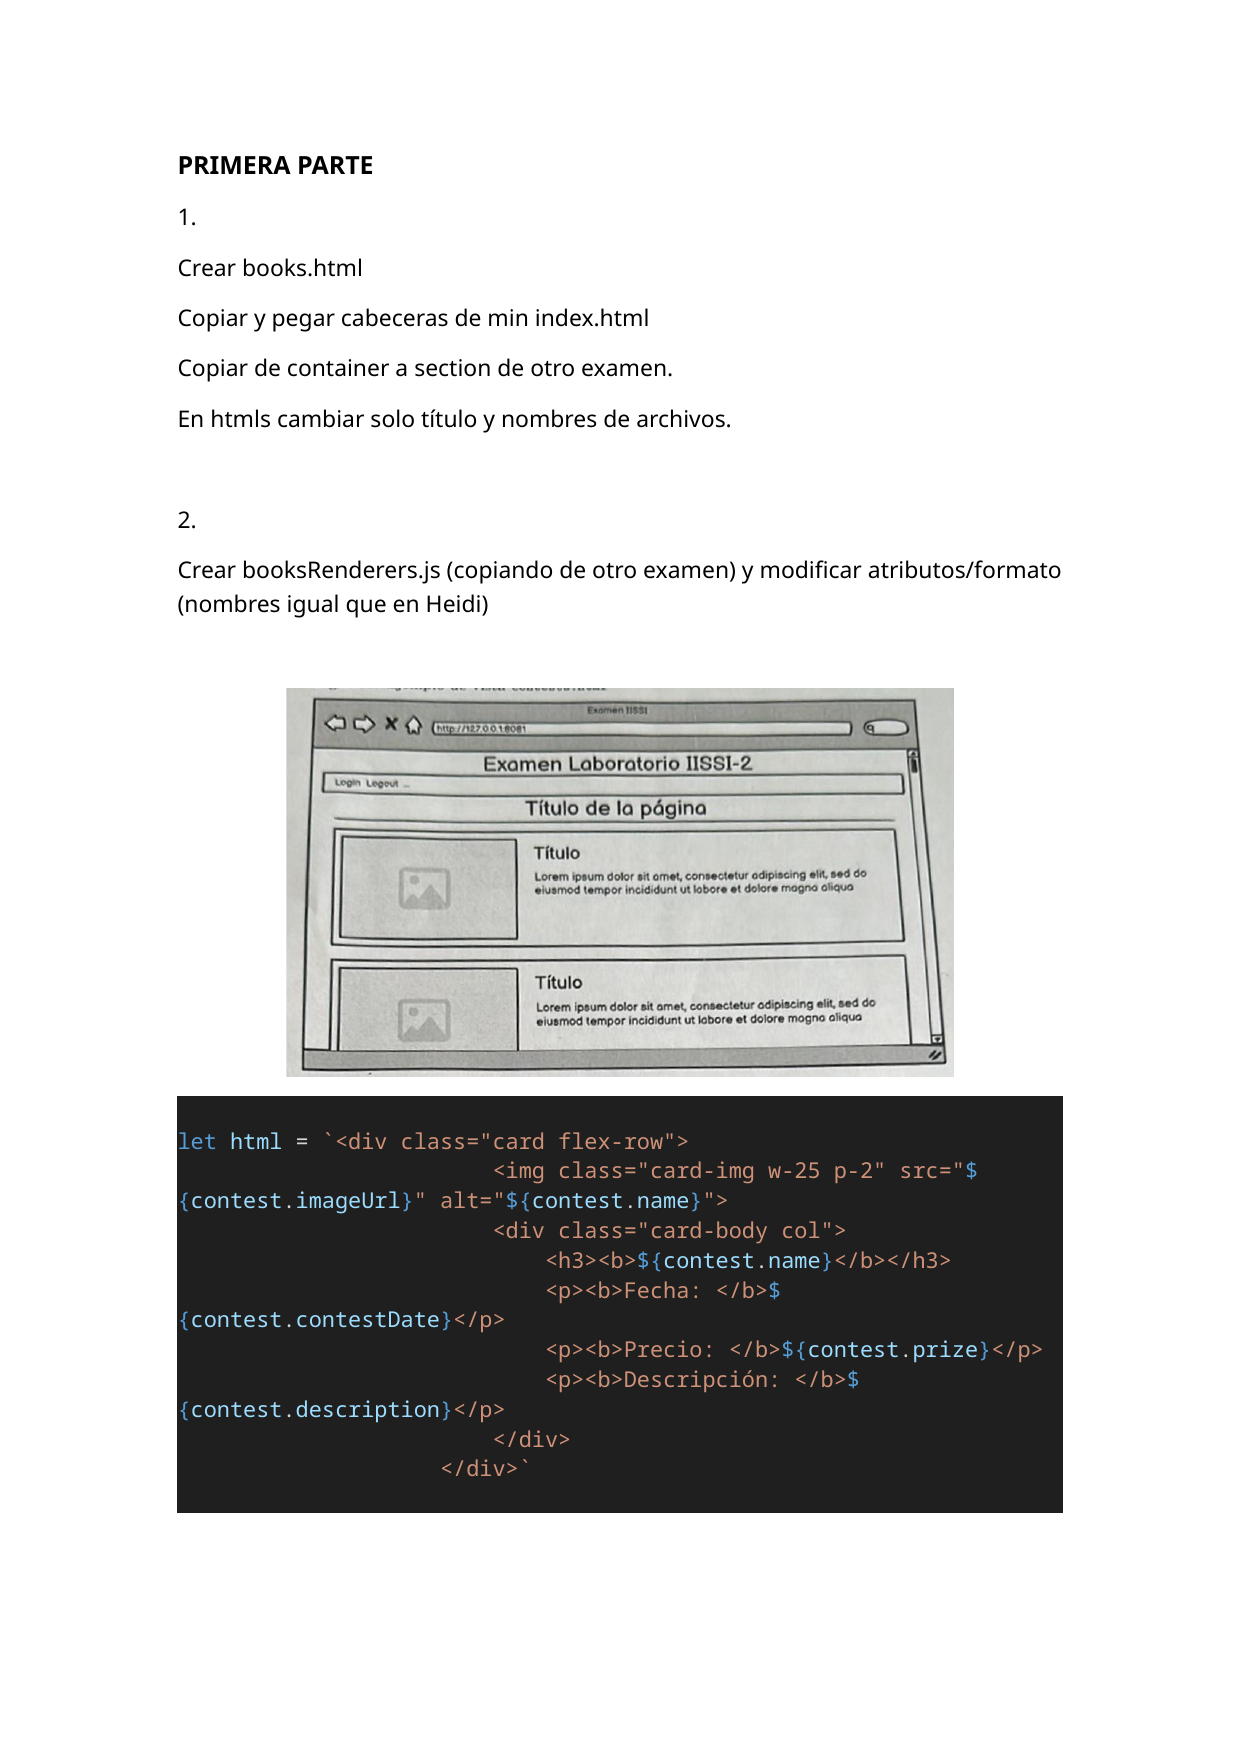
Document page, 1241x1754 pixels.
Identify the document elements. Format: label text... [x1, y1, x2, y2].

text Copiar y pegar cabeceras de min index.html [177, 302, 1063, 333]
text <p><b>Fecha: </b>${contest.contestDate}</p> [177, 1274, 1063, 1334]
text <p><b>Precio: </b>${contest.prize}</p> [177, 1334, 1063, 1364]
text Crear books.html [177, 251, 1063, 283]
text </div> [177, 1423, 1063, 1453]
text Crear booksRenderers.js (copiando de otro examen) y modificar atributos/formato (nombres igual que en Heidi) [177, 554, 1063, 619]
text 2. [177, 503, 1063, 535]
text En htmls cambiar solo título y nombres de archivos. [177, 403, 1063, 434]
text 1. [177, 201, 1063, 232]
text <p><b>Descripción: </b>${contest.description}</p> [177, 1364, 1063, 1423]
text <img class="card-img w-25 p-2" src="${contest.imageUrl}" alt="${contest.name}"> [177, 1155, 1063, 1215]
text <h3><b>${contest.name}</b></h3> [177, 1245, 1063, 1274]
text <div class="card-body col"> [177, 1215, 1063, 1245]
picture [286, 688, 954, 1077]
text PRIMERA PARTE [177, 148, 1063, 182]
text </div>` [177, 1453, 1063, 1483]
text Copiar de container a section de otro examen. [177, 352, 1063, 383]
text let html = `<div class="card flex-row"> [177, 1126, 1063, 1155]
